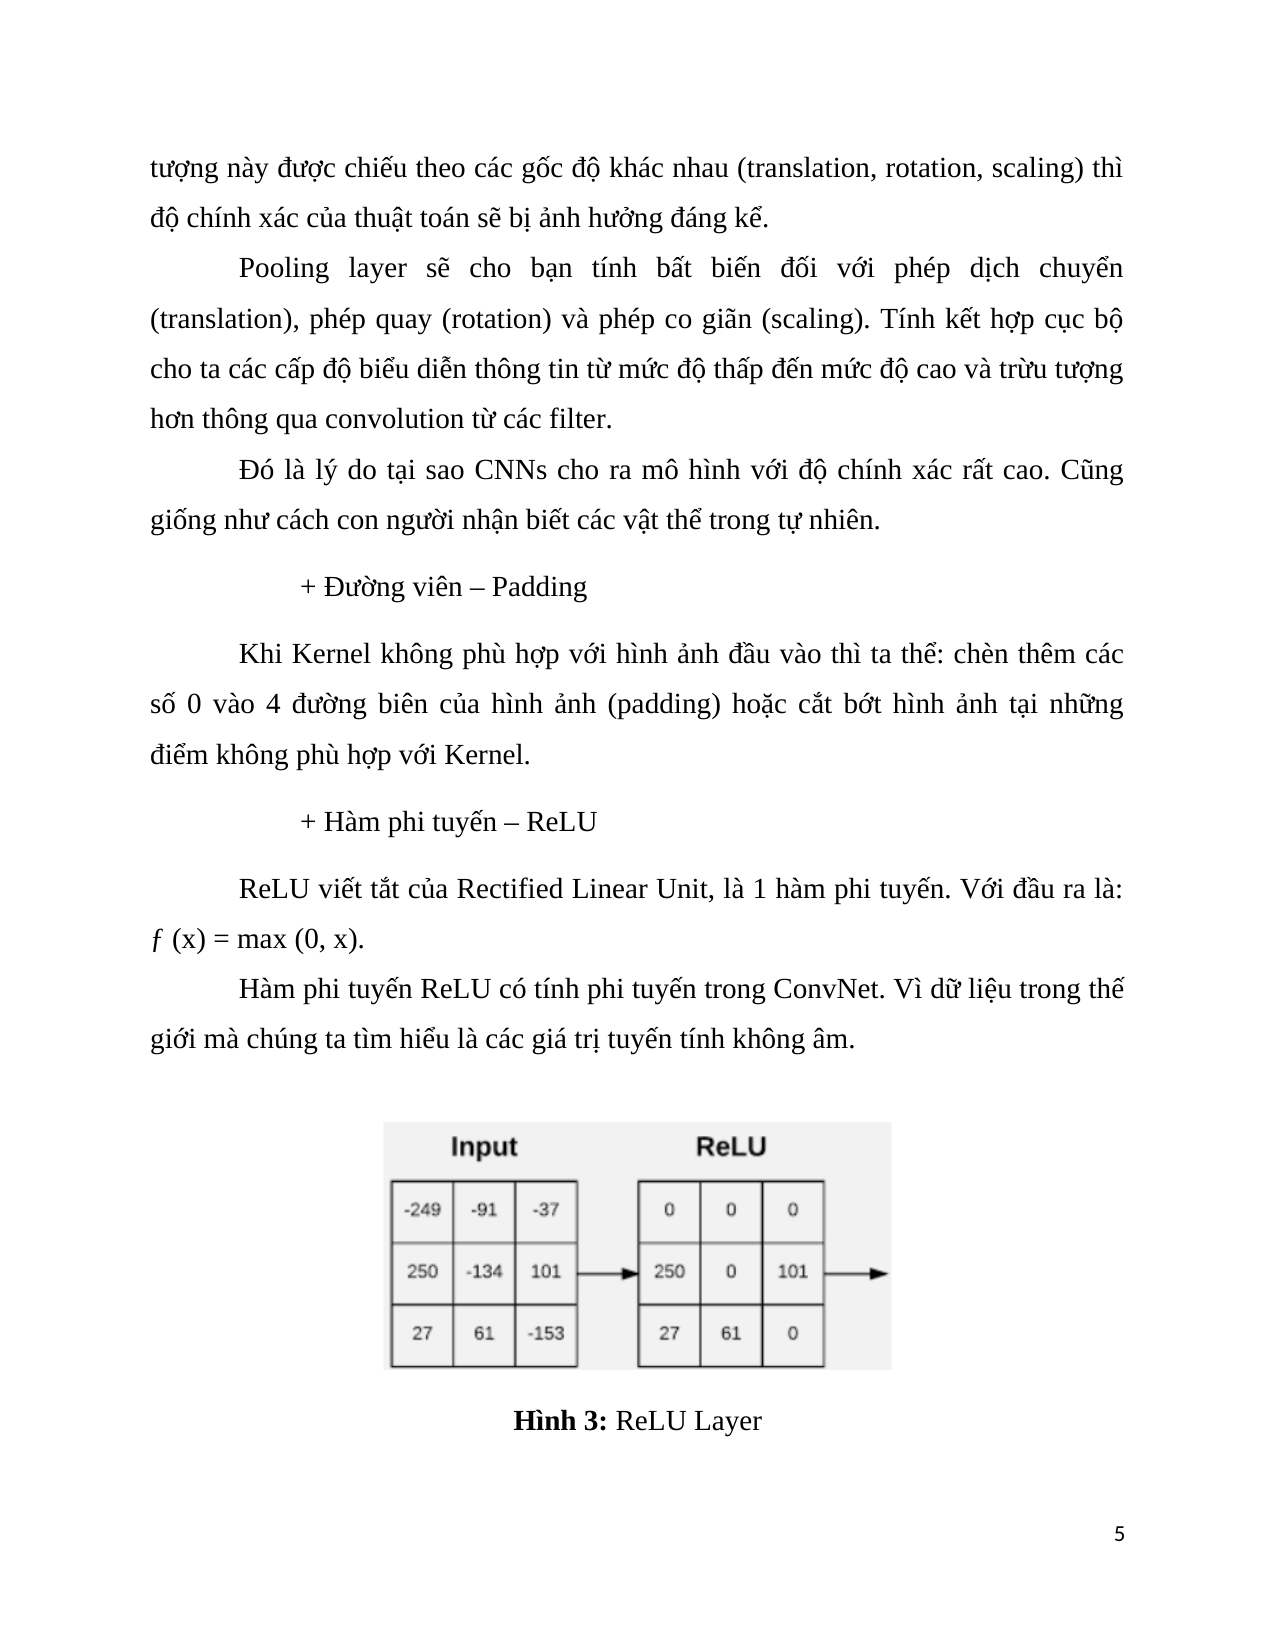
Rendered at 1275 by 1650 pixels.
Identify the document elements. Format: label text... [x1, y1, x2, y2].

list Khi Kernel không phù hợp với hình ảnh đầu vào thì ta thể: chèn thêm các số 0 vào 4 đường biên của hình ảnh (padding) hoặc cắt bớt hình ảnh tại những điểm không phù hợp với Kernel. [150, 636, 1125, 770]
picture [383, 1122, 892, 1370]
list ReLU viết tắt của Rectified Linear Unit, là 1 hàm phi tuyến. Với đầu ra là: ƒ (x) = max (0, x). [150, 871, 1125, 954]
text + Đường viên – Padding [150, 569, 1125, 603]
list Hàm phi tuyến ReLU có tính phi tuyến trong ConvNet. Vì dữ liệu trong thế giới mà chúng ta tìm hiểu là các giá trị tuyến tính không âm. [150, 971, 1125, 1055]
list Pooling layer sẽ cho bạn tính bất biến đối với phép dịch chuyển (translation), phép quay (rotation) và phép co giãn (scaling). Tính kết hợp cục bộ cho ta các cấp độ biểu diễn thông tin từ mức độ thấp đến mức độ cao và trừu tượng hơn thông qua convolution từ các filter. [150, 251, 1125, 435]
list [150, 150, 1125, 234]
text + Hàm phi tuyến – ReLU [150, 804, 1125, 837]
list Đó là lý do tại sao CNNs cho ra mô hình với độ chính xác rất cao. Cũng giống như cách con người nhận biết các vật thể trong tự nhiên. [150, 452, 1125, 536]
